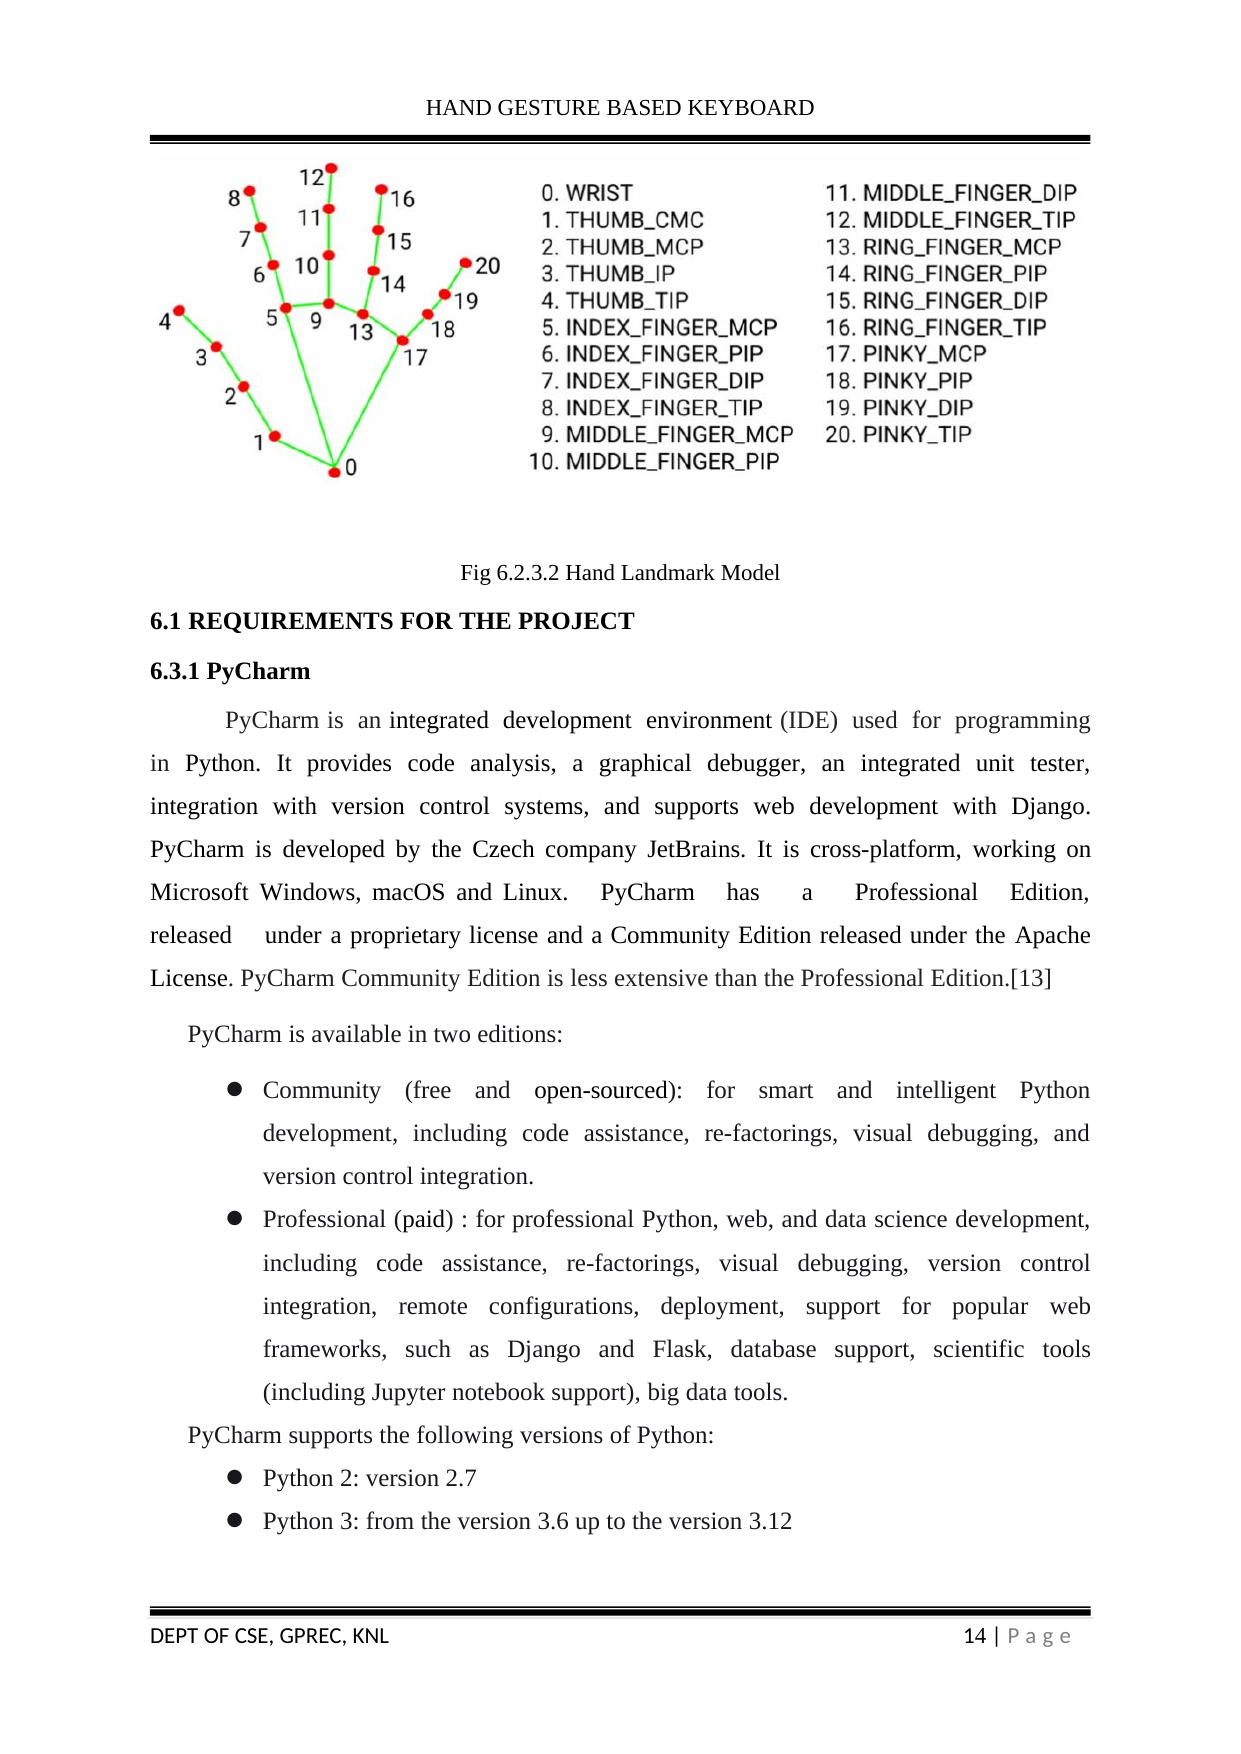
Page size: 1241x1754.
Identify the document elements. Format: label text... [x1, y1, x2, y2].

list Python 3: from the version 3.6 up to the version 3.12 [225, 1506, 1103, 1535]
picture [157, 155, 1081, 485]
subtitle REQUIREMENTS FOR THE PROJECT [150, 606, 1103, 634]
list Community (free and open-sourced): for smart and intelligent Python development, including code assistance, re-factorings, visual debugging, and version control integration. [225, 1075, 1091, 1190]
list PyCharm [150, 656, 1103, 684]
text PyCharm is an integrated development environment (IDE) used for programming in Python. It provides code analysis, a graphical debugger, an integrated unit tester, integration with version control systems, and supports web development with Django. PyCharm is developed by the Czech company JetBrains. It is cross-platform, working on Microsoft Windows, macOS and Linux. PyCharm has a Professional Edition, released under a proprietary license and a Community Edition released under the Apache License. PyCharm Community Edition is less extensive than the Professional Edition.[13] [150, 705, 1091, 992]
text PyCharm is available in two editions: [187, 1019, 1103, 1048]
list Python 2: version 2.7 [225, 1463, 1103, 1492]
text PyCharm supports the following versions of Python: [187, 1420, 1103, 1449]
list Professional (paid) : for professional Python, web, and data science development, including code assistance, re-factorings, visual debugging, version control integration, remote configurations, deployment, support for popular web frameworks, such as Django and Flask, database support, scientific tools (including Jupyter notebook support), big data tools. [225, 1204, 1091, 1406]
text Fig 6.2.3.2 Hand Landmark Model [174, 559, 1067, 585]
